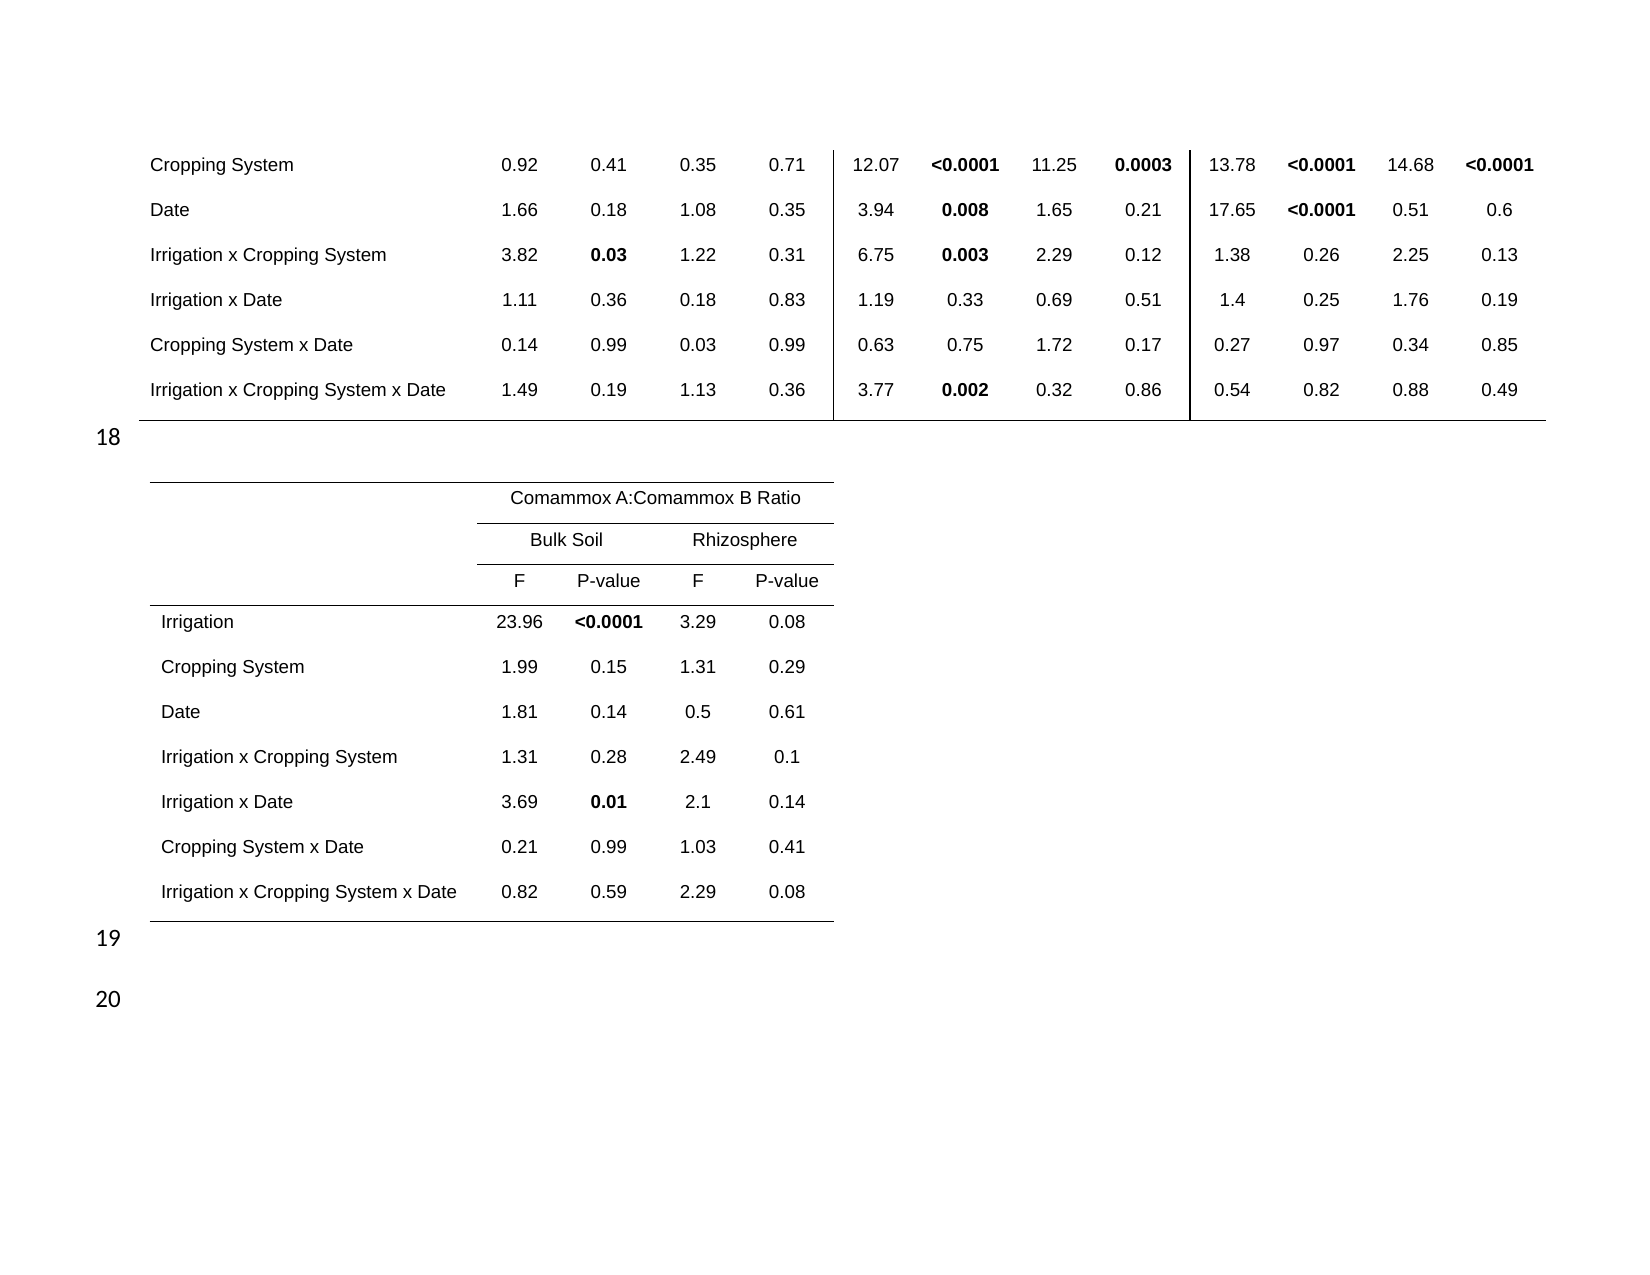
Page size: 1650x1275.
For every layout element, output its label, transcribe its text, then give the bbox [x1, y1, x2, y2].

table_cell Irrigation x Cropping System [139, 240, 477, 285]
table_cell Irrigation x Cropping System x Date [139, 375, 477, 420]
table_cell 0.51 [1096, 285, 1189, 330]
table_cell 2.29 [656, 876, 740, 921]
table_cell 0.08 [740, 876, 834, 921]
table_cell <0.0001 [562, 606, 656, 651]
table_cell <0.0001 [1453, 150, 1546, 195]
table_cell 14.68 [1368, 150, 1453, 195]
table_header [150, 483, 477, 605]
table_cell 1.31 [477, 741, 562, 786]
table_cell 0.32 [1012, 375, 1096, 420]
table_cell 0.27 [1191, 330, 1274, 375]
table_cell 1.49 [477, 375, 562, 420]
table_cell Bulk Soil [477, 524, 656, 564]
table_cell 0.63 [834, 330, 918, 375]
table_cell Date [150, 696, 477, 741]
table_cell Cropping System [150, 651, 477, 696]
table_cell 1.4 [1191, 285, 1274, 330]
table_cell 0.35 [656, 150, 740, 195]
table_cell 0.08 [740, 606, 834, 651]
table_cell 0.6 [1453, 195, 1546, 240]
table_cell 11.25 [1012, 150, 1096, 195]
table_cell 0.33 [918, 285, 1012, 330]
table_cell 0.99 [562, 831, 656, 876]
table_cell 0.69 [1012, 285, 1096, 330]
table_cell 1.11 [477, 285, 562, 330]
table_cell 0.41 [562, 150, 656, 195]
table_cell 0.008 [918, 195, 1012, 240]
table_cell Irrigation x Date [139, 285, 477, 330]
table_cell 0.85 [1453, 330, 1546, 375]
table_cell 1.38 [1191, 240, 1274, 285]
table_cell <0.0001 [1275, 150, 1368, 195]
table_cell F [477, 565, 562, 605]
table_cell 0.99 [562, 330, 656, 375]
table_cell 0.25 [1275, 285, 1368, 330]
table_cell 0.61 [740, 696, 834, 741]
table_cell 0.002 [918, 375, 1012, 420]
table_cell 17.65 [1191, 195, 1274, 240]
table_cell 0.12 [1096, 240, 1189, 285]
table_cell 0.86 [1096, 375, 1189, 420]
table_cell 0.75 [918, 330, 1012, 375]
table_cell 1.08 [656, 195, 740, 240]
table_cell 0.83 [740, 285, 833, 330]
table_cell 0.29 [740, 651, 834, 696]
table_cell Date [139, 195, 477, 240]
table_cell 0.82 [477, 876, 562, 921]
table_cell 0.26 [1275, 240, 1368, 285]
table_cell 0.49 [1453, 375, 1546, 420]
table_cell Cropping System [139, 150, 477, 195]
table_cell 0.03 [562, 240, 656, 285]
table_cell 0.41 [740, 831, 834, 876]
table_cell 0.99 [740, 330, 833, 375]
table_cell 0.21 [477, 831, 562, 876]
table_cell 0.36 [740, 375, 833, 420]
table_cell 0.14 [740, 786, 834, 831]
table_cell 0.28 [562, 741, 656, 786]
table_cell Irrigation [150, 606, 477, 651]
table_cell <0.0001 [918, 150, 1012, 195]
table_cell 0.14 [562, 696, 656, 741]
table_cell 1.72 [1012, 330, 1096, 375]
table_cell 0.003 [918, 240, 1012, 285]
table_cell P-value [740, 565, 834, 605]
table_cell 0.19 [1453, 285, 1546, 330]
table_cell 0.13 [1453, 240, 1546, 285]
table_cell 0.18 [562, 195, 656, 240]
table_cell Cropping System x Date [139, 330, 477, 375]
table_cell 1.81 [477, 696, 562, 741]
table_cell 12.07 [834, 150, 918, 195]
table_cell 0.51 [1368, 195, 1453, 240]
table_cell Irrigation x Cropping System [150, 741, 477, 786]
table_cell 1.31 [656, 651, 740, 696]
table_cell 0.0003 [1096, 150, 1189, 195]
table_cell <0.0001 [1275, 195, 1368, 240]
table_cell 0.1 [740, 741, 834, 786]
table_header Comammox A:Comammox B Ratio [477, 483, 834, 523]
table_cell 6.75 [834, 240, 918, 285]
table_cell 3.82 [477, 240, 562, 285]
table_cell 0.71 [740, 150, 833, 195]
table_cell 0.35 [740, 195, 833, 240]
table_cell 0.21 [1096, 195, 1189, 240]
table_cell 1.03 [656, 831, 740, 876]
table_cell 2.29 [1012, 240, 1096, 285]
table_cell Cropping System x Date [150, 831, 477, 876]
table_cell 2.49 [656, 741, 740, 786]
table_cell 0.5 [656, 696, 740, 741]
table_cell 0.03 [656, 330, 740, 375]
table_cell 0.88 [1368, 375, 1453, 420]
table_cell 0.59 [562, 876, 656, 921]
table_cell 2.25 [1368, 240, 1453, 285]
table_cell 1.65 [1012, 195, 1096, 240]
table_cell 1.13 [656, 375, 740, 420]
table_cell Irrigation x Date [150, 786, 477, 831]
table_cell 1.19 [834, 285, 918, 330]
table_cell 2.1 [656, 786, 740, 831]
table_cell 0.36 [562, 285, 656, 330]
table_cell 1.66 [477, 195, 562, 240]
table_cell 1.22 [656, 240, 740, 285]
table_cell 3.29 [656, 606, 740, 651]
table_cell 0.14 [477, 330, 562, 375]
table_cell 0.34 [1368, 330, 1453, 375]
table_cell 13.78 [1191, 150, 1274, 195]
table_cell Irrigation x Cropping System x Date [150, 876, 477, 921]
table_cell 0.15 [562, 651, 656, 696]
table_cell 0.82 [1275, 375, 1368, 420]
table_cell 23.96 [477, 606, 562, 651]
table_cell 0.92 [477, 150, 562, 195]
table_cell 1.76 [1368, 285, 1453, 330]
table_cell 0.19 [562, 375, 656, 420]
table_cell 0.97 [1275, 330, 1368, 375]
table_cell 0.01 [562, 786, 656, 831]
table_cell 3.77 [834, 375, 918, 420]
table_cell 3.69 [477, 786, 562, 831]
table_cell 3.94 [834, 195, 918, 240]
table_cell 0.54 [1191, 375, 1274, 420]
table_cell 1.99 [477, 651, 562, 696]
table_cell 0.18 [656, 285, 740, 330]
table_cell 0.17 [1096, 330, 1189, 375]
table_cell Rhizosphere [656, 524, 834, 564]
table_cell F [656, 565, 740, 605]
table_cell P-value [562, 565, 656, 605]
table_cell 0.31 [740, 240, 833, 285]
